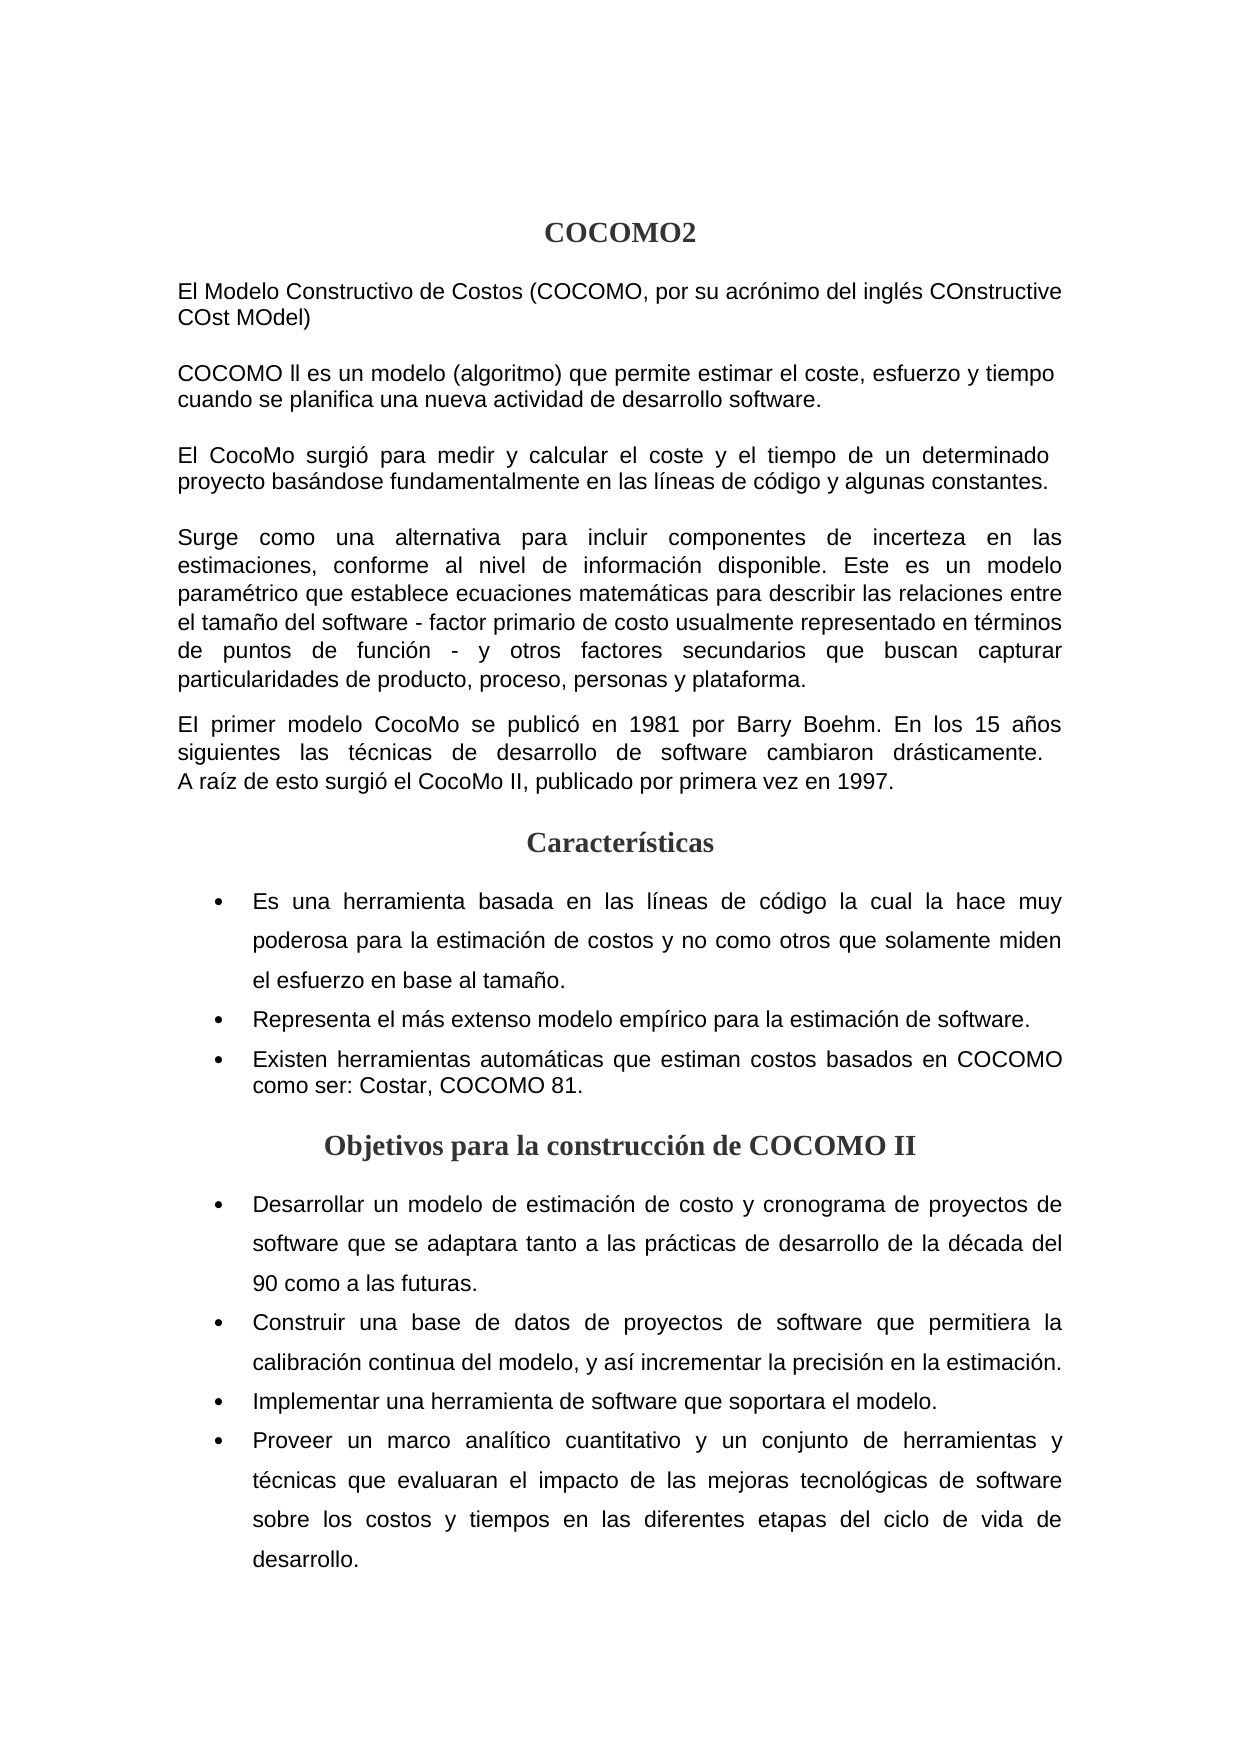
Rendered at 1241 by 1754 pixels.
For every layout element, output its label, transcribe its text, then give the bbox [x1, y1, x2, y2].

text Objetivos para la construcción de COCOMO II [177, 1128, 1063, 1161]
text COCOMO2 [177, 215, 1063, 249]
list Desarrollar un modelo de estimación de costo y cronograma de proyectos de software que se adaptara tanto a las prácticas de desarrollo de la década del 90 como a las futuras. [215, 1191, 1063, 1296]
list Construir una base de datos de proyectos de software que permitiera la calibración continua del modelo, y así incrementar la precisión en la estimación. [215, 1309, 1063, 1375]
text El Modelo Constructivo de Costos (COCOMO, por su acrónimo del inglés COnstructive COst MOdel) [177, 278, 1063, 331]
text El CocoMo surgió para medir y calcular el coste y el tiempo de un determinado proyecto basándose fundamentalmente en las líneas de código y algunas constantes. [177, 442, 1063, 494]
text Características [177, 825, 1063, 859]
list Es una herramienta basada en las líneas de código la cual la hace muy poderosa para la estimación de costos y no como otros que solamente miden el esfuerzo en base al tamaño. [215, 888, 1063, 993]
text EI primer modelo CocoMo se publicó en 1981 por Barry Boehm. En los 15 años siguientes las técnicas de desarrollo de software cambiaron drásticamente. A raíz de esto surgió el CocoMo II, publicado por primera vez en 1997. [177, 711, 1063, 794]
list Proveer un marco analítico cuantitativo y un conjunto de herramientas y técnicas que evaluaran el impacto de las mejoras tecnológicas de software sobre los costos y tiempos en las diferentes etapas del ciclo de vida de desarrollo. [215, 1427, 1063, 1572]
list Existen herramientas automáticas que estiman costos basados en COCOMO como ser: Costar, COCOMO 81. [215, 1046, 1063, 1099]
text Surge como una alternativa para incluir componentes de incerteza en las estimaciones, conforme al nivel de información disponible. Este es un modelo paramétrico que establece ecuaciones matemáticas para describir las relaciones entre el tamaño del software - factor primario de costo usualmente representado en términos de puntos de función - y otros factores secundarios que buscan capturar particularidades de producto, proceso, personas y plataforma. [177, 523, 1063, 692]
text COCOMO ll es un modelo (algoritmo) que permite estimar el coste, esfuerzo y tiempo cuando se planifica una nueva actividad de desarrollo software. [177, 360, 1063, 412]
list Implementar una herramienta de software que soportara el modelo. [215, 1388, 1063, 1414]
list Representa el más extenso modelo empírico para la estimación de software. [215, 1006, 1063, 1033]
